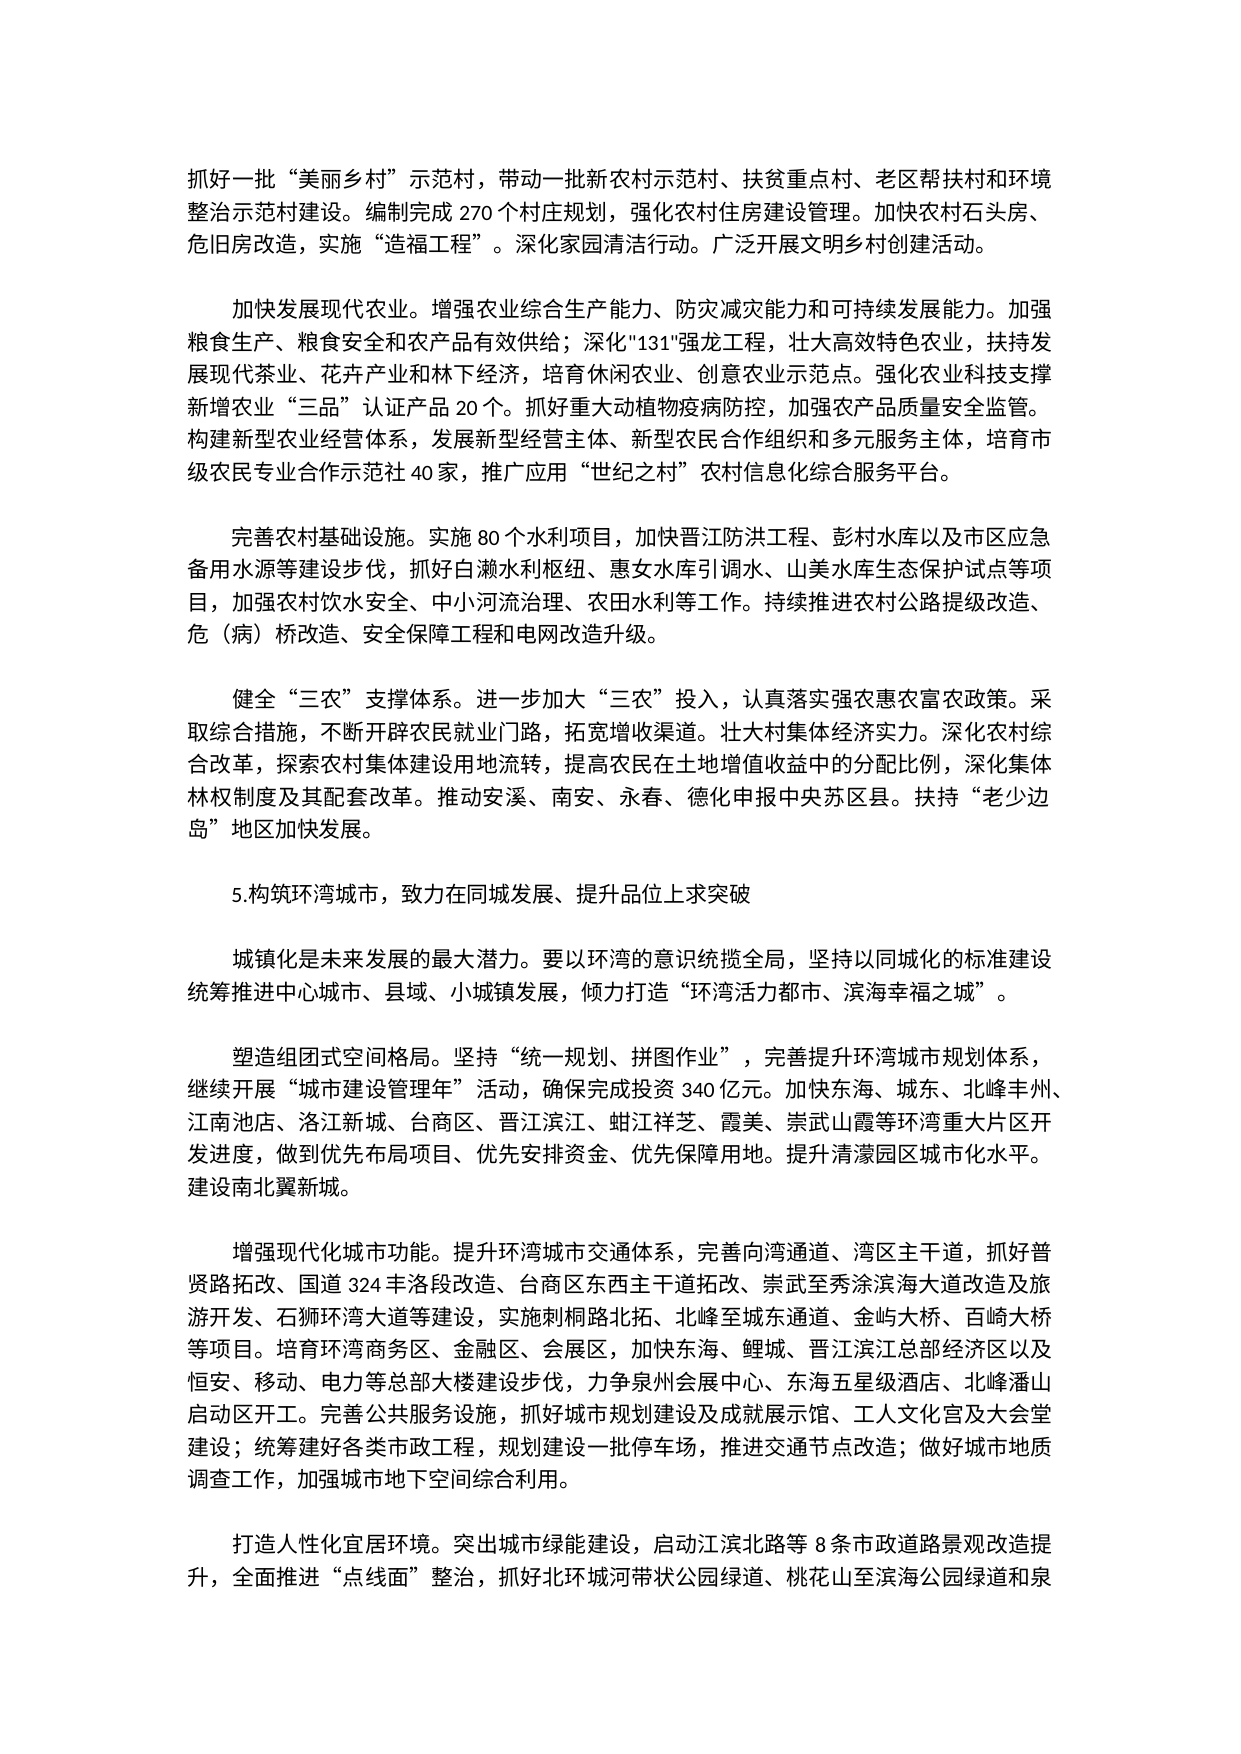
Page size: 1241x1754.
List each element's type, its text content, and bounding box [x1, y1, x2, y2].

text 完善农村基础设施。实施80个水利项目，加快晋江防洪工程、彭村水库以及市区应急备用水源等建设步伐，抓好白濑水利枢纽、惠女水库引调水、山美水库生态保护试点等项目，加强农村饮水安全、中小河流治理、农田水利等工作。持续推进农村公路提级改造、危（病）桥改造、安全保障工程和电网改造升级。 [187, 519, 1053, 649]
text 城镇化是未来发展的最大潜力。要以环湾的意识统揽全局，坚持以同城化的标准建设，统筹推进中心城市、县域、小城镇发展，倾力打造“环湾活力都市、滨海幸福之城”。 [187, 942, 1053, 1007]
text 增强现代化城市功能。提升环湾城市交通体系，完善向湾通道、湾区主干道，抓好普贤路拓改、国道324丰洛段改造、台商区东西主干道拓改、崇武至秀涂滨海大道改造及旅游开发、石狮环湾大道等建设，实施刺桐路北拓、北峰至城东通道、金屿大桥、百崎大桥等项目。培育环湾商务区、金融区、会展区，加快东海、鲤城、晋江滨江总部经济区以及恒安、移动、电力等总部大楼建设步伐，力争泉州会展中心、东海五星级酒店、北峰潘山启动区开工。完善公共服务设施，抓好城市规划建设及成就展示馆、工人文化宫及大会堂建设；统筹建好各类市政工程，规划建设一批停车场，推进交通节点改造；做好城市地质调查工作，加强城市地下空间综合利用。 [187, 1234, 1053, 1494]
text 加快发展现代农业。增强农业综合生产能力、防灾减灾能力和可持续发展能力。加强粮食生产、粮食安全和农产品有效供给；深化"131"强龙工程，壮大高效特色农业，扶持发展现代茶业、花卉产业和林下经济，培育休闲农业、创意农业示范点。强化农业科技支撑，新增农业“三品”认证产品20个。抓好重大动植物疫病防控，加强农产品质量安全监管。构建新型农业经营体系，发展新型经营主体、新型农民合作组织和多元服务主体，培育市级农民专业合作示范社40家，推广应用“世纪之村”农村信息化综合服务平台。 [187, 292, 1053, 487]
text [187, 162, 1053, 259]
text 健全“三农”支撑体系。进一步加大“三农”投入，认真落实强农惠农富农政策。采取综合措施，不断开辟农民就业门路，拓宽增收渠道。壮大村集体经济实力。深化农村综合改革，探索农村集体建设用地流转，提高农民在土地增值收益中的分配比例，深化集体林权制度及其配套改革。推动安溪、南安、永春、德化申报中央苏区县。扶持“老少边岛”地区加快发展。 [187, 682, 1053, 844]
text 5.构筑环湾城市，致力在同城发展、提升品位上求突破 [187, 877, 1053, 909]
text 塑造组团式空间格局。坚持“统一规划、拼图作业”，完善提升环湾城市规划体系，继续开展“城市建设管理年”活动，确保完成投资340亿元。加快东海、城东、北峰丰州、江南池店、洛江新城、台商区、晋江滨江、蚶江祥芝、霞美、崇武山霞等环湾重大片区开发进度，做到优先布局项目、优先安排资金、优先保障用地。提升清濛园区城市化水平。建设南北翼新城。 [187, 1039, 1053, 1202]
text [187, 1527, 1053, 1592]
